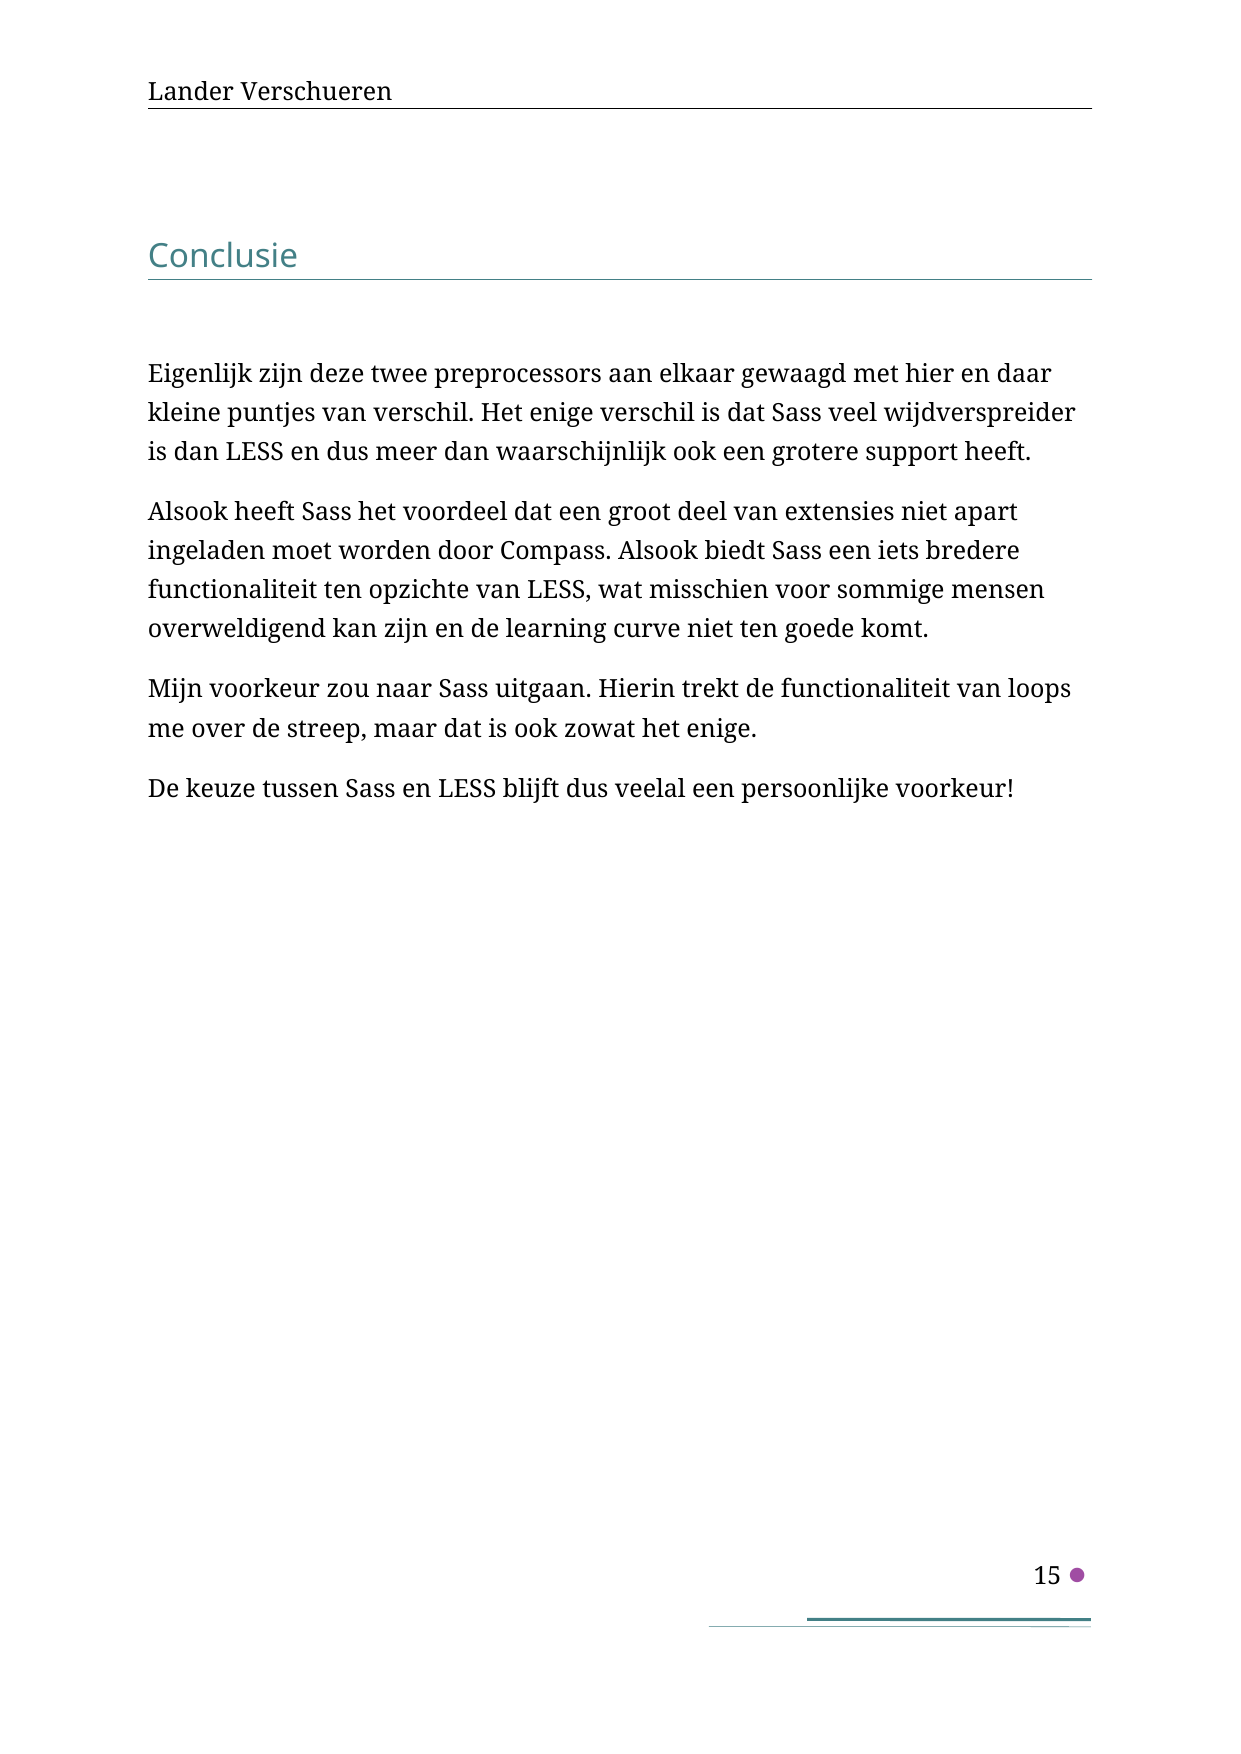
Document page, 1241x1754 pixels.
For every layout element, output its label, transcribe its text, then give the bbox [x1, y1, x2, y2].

text De keuze tussen Sass en LESS blijft dus veelal een persoonlijke voorkeur! [148, 770, 1092, 804]
text Eigenlijk zijn deze twee preprocessors aan elkaar gewaagd met hier en daar kleine puntjes van verschil. Het enige verschil is dat Sass veel wijdverspreider is dan LESS en dus meer dan waarschijnlijk ook een grotere support heeft. [148, 355, 1092, 468]
text Alsook heeft Sass het voordeel dat een groot deel van extensies niet apart ingeladen moet worden door Compass. Alsook biedt Sass een iets bredere functionaliteit ten opzichte van LESS, wat misschien voor sommige mensen overweldigend kan zijn en de learning curve niet ten goede komt. [148, 493, 1092, 645]
subtitle Conclusie [148, 232, 1092, 279]
text Mijn voorkeur zou naar Sass uitgaan. Hierin trekt de functionaliteit van loops me over de streep, maar dat is ook zowat het enige. [148, 671, 1092, 744]
